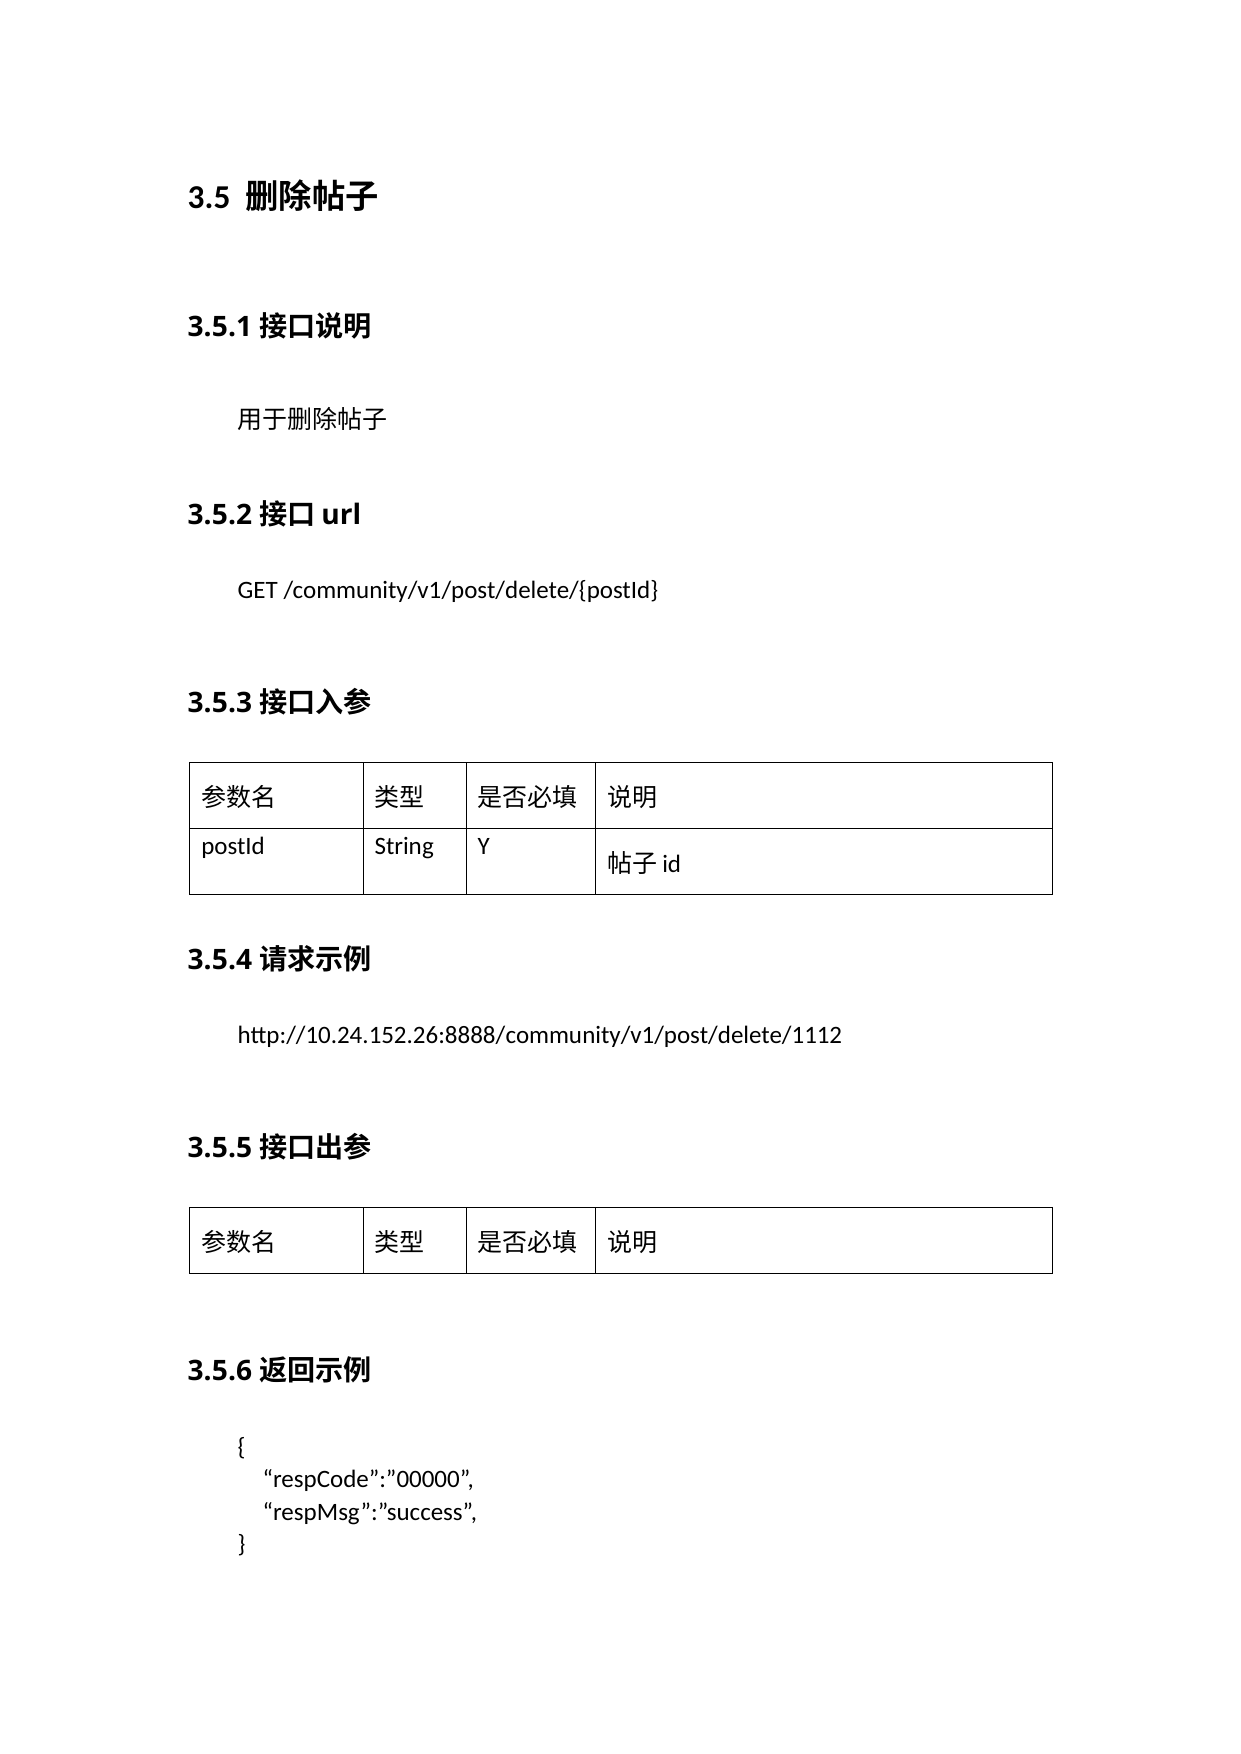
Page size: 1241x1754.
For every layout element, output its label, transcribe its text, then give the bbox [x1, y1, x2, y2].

table_header 参数名 [190, 1208, 363, 1273]
table_header 类型 [364, 763, 466, 828]
text 用于删除帖子 [187, 385, 1053, 450]
text http://10.24.152.26:8888/community/v1/post/delete/1112 [187, 1018, 1053, 1051]
table_header 说明 [596, 1208, 1052, 1273]
subtitle 3.5.3 接口入参 [187, 668, 1053, 733]
subtitle 3.5.4 请求示例 [187, 924, 1053, 989]
table_cell postId [190, 829, 363, 894]
subtitle 3.5.6 返回示例 [187, 1336, 1053, 1401]
subtitle 删除帖子 [187, 162, 1053, 227]
text “respCode”:”00000”, [187, 1462, 1053, 1495]
text { [187, 1430, 1053, 1462]
text “respMsg”:”success”, [187, 1495, 1053, 1527]
text } [187, 1527, 1053, 1560]
table_cell String [364, 829, 466, 894]
table_header 说明 [596, 763, 1052, 828]
table_cell 帖子id [596, 829, 1052, 894]
table_cell Y [467, 829, 595, 894]
table_header 类型 [364, 1208, 466, 1273]
table_header 是否必填 [467, 763, 595, 828]
subtitle 3.5.2 接口url [187, 479, 1053, 544]
table_header 参数名 [190, 763, 363, 828]
subtitle 3.5.5 接口出参 [187, 1113, 1053, 1178]
subtitle 3.5.1 接口说明 [187, 291, 1053, 356]
table_header 是否必填 [467, 1208, 595, 1273]
text GET /community/v1/post/delete/{postId} [187, 574, 1053, 606]
